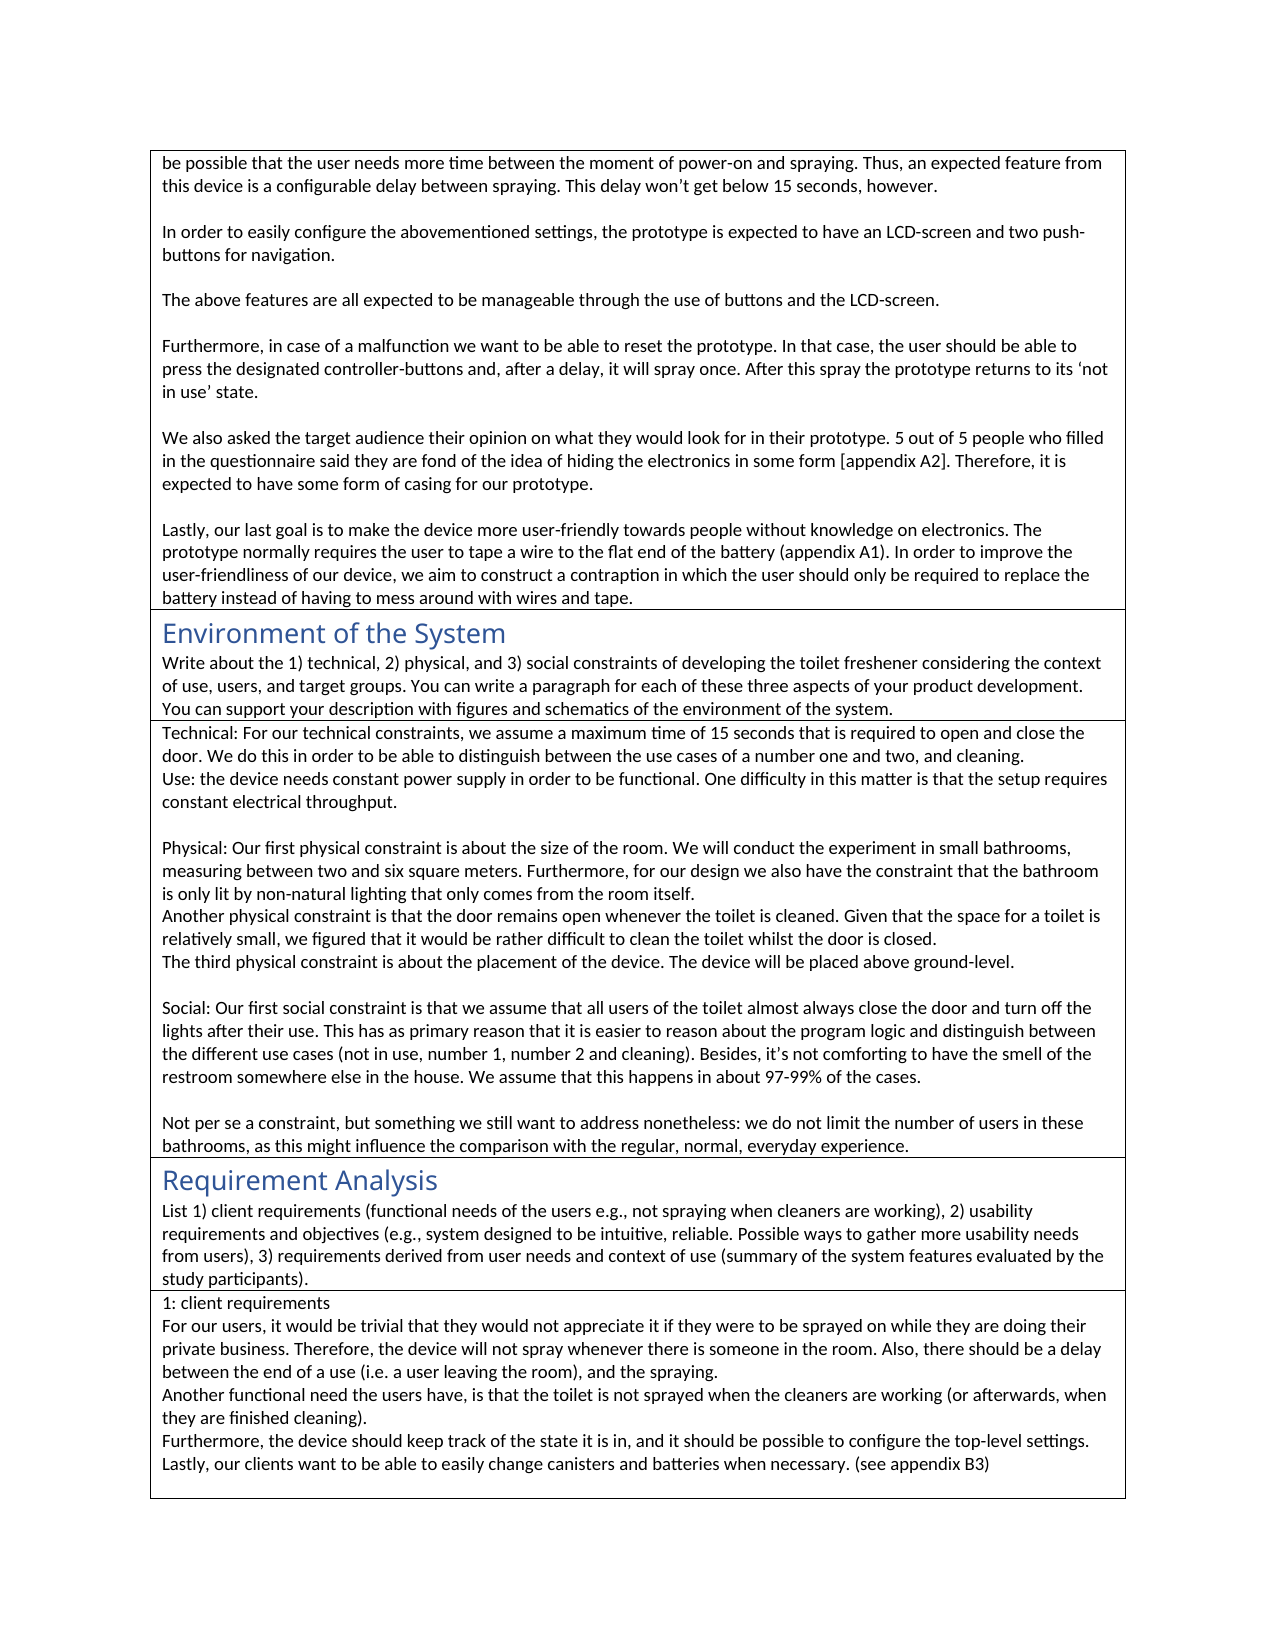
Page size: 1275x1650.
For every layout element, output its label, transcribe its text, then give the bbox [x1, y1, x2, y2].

table_cell Environment of the System Write about the 1) technical, 2) physical, and 3) social constraints of developing the toilet freshener considering the context of use, users, and target groups. You can write a paragraph for each of these three aspects of your product development. You can support your description with figures and schematics of the environment of the system. [151, 610, 1125, 720]
table_cell Technical: For our technical constraints, we assume a maximum time of 15 seconds that is required to open and close the door. We do this in order to be able to distinguish between the use cases of a number one and two, and cleaning. Use: the device needs constant power supply in order to be functional. One difficulty in this matter is that the setup requires constant electrical throughput. Physical: Our first physical constraint is about the size of the room. We will conduct the experiment in small bathrooms, measuring between two and six square meters. Furthermore, for our design we also have the constraint that the bathroom is only lit by non-natural lighting that only comes from the room itself. Another physical constraint is that the door remains open whenever the toilet is cleaned. Given that the space for a toilet is relatively small, we figured that it would be rather difficult to clean the toilet whilst the door is closed. The third physical constraint is about the placement of the device. The device will be placed above ground-level. Social: Our first social constraint is that we assume that all users of the toilet almost always close the door and turn off the lights after their use. This has as primary reason that it is easier to reason about the program logic and distinguish between the different use cases (not in use, number 1, number 2 and cleaning). Besides, it’s not comforting to have the smell of the restroom somewhere else in the house. We assume that this happens in about 97-99% of the cases. Not per se a constraint, but something we still want to address nonetheless: we do not limit the number of users in these bathrooms, as this might influence the comparison with the regular, normal, everyday experience. [151, 721, 1125, 1157]
table_cell Requirement Analysis List 1) client requirements (functional needs of the users e.g., not spraying when cleaners are working), 2) usability requirements and objectives (e.g., system designed to be intuitive, reliable. Possible ways to gather more usability needs from users), 3) requirements derived from user needs and context of use (summary of the system features evaluated by the study participants). [151, 1158, 1125, 1290]
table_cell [151, 1291, 1125, 1498]
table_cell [151, 151, 1125, 609]
